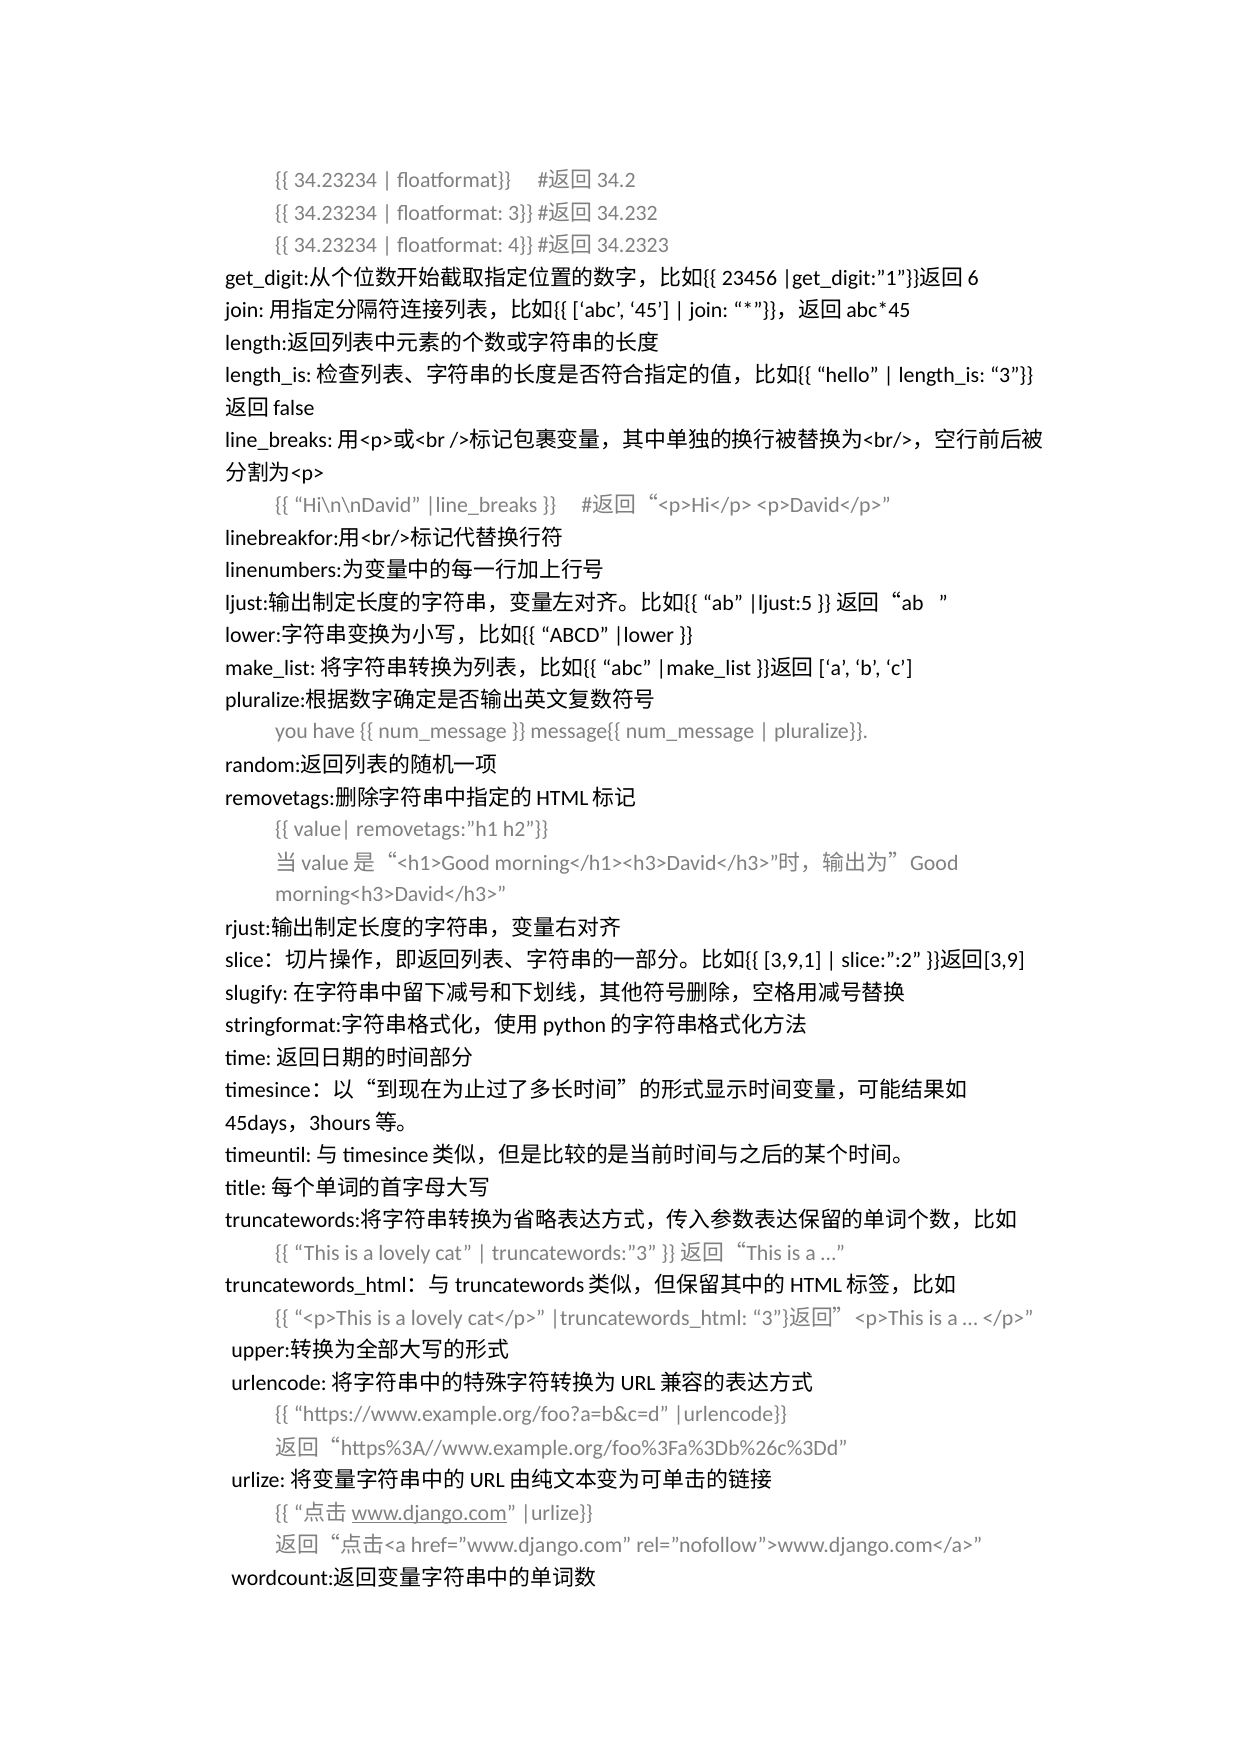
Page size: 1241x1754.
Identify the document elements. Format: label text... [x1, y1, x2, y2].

list slice：切片操作，即返回列表、字符串的一部分。比如{{ [3,9,1] | slice:”:2” }}返回[3,9] [225, 942, 1053, 974]
list {{ 34.23234 | floatformat: 3}} #返回34.232 [225, 194, 1053, 227]
list {{ value| removetags:”h1 h2”}} [225, 812, 1053, 844]
list random:返回列表的随机一项 [225, 747, 1053, 779]
text urlencode: 将字符串中的特殊字符转换为URL兼容的表达方式 [187, 1364, 1053, 1397]
list {{ “This is a lovely cat” | truncatewords:”3” }} 返回“This is a …” [225, 1234, 1053, 1267]
list slugify: 在字符串中留下减号和下划线，其他符号删除，空格用减号替换 [225, 974, 1053, 1007]
list pluralize:根据数字确定是否输出英文复数符号 [225, 682, 1053, 714]
list rjust:输出制定长度的字符串，变量右对齐 [225, 909, 1053, 942]
list removetags:删除字符串中指定的HTML标记 [225, 779, 1053, 812]
list linenumbers:为变量中的每一行加上行号 [225, 552, 1053, 584]
list length:返回列表中元素的个数或字符串的长度 [225, 324, 1053, 357]
list make_list: 将字符串转换为列表，比如{{ “abc” |make_list }}返回 [‘a’, ‘b’, ‘c’] [225, 649, 1053, 682]
list time: 返回日期的时间部分 [225, 1039, 1053, 1072]
text 返回“https%3A//www.example.org/foo%3Fa%3Db%26c%3Dd” [187, 1429, 1053, 1462]
text {{ “点击 www.django.com” |urlize}} [187, 1494, 1053, 1527]
text wordcount:返回变量字符串中的单词数 [187, 1559, 1053, 1592]
list stringformat:字符串格式化，使用python的字符串格式化方法 [225, 1007, 1053, 1039]
text 返回“点击<a href=”www.django.com” rel=”nofollow”>www.django.com</a>” [187, 1527, 1053, 1559]
text {{ “https://www.example.org/foo?a=b&c=d” |urlencode}} [187, 1397, 1053, 1429]
list linebreakfor:用<br/>标记代替换行符 [225, 519, 1053, 552]
list {{ “<p>This is a lovely cat</p>” |truncatewords_html: “3”}返回”<p>This is a … </p>” [269, 1299, 1053, 1332]
list {{ 34.23234 | floatformat}} #返回34.2 [225, 162, 1053, 194]
list {{ 34.23234 | floatformat: 4}} #返回34.2323 [225, 227, 1053, 259]
list title: 每个单词的首字母大写 [225, 1169, 1053, 1202]
list you have {{ num_message }} message{{ num_message | pluralize}}. [225, 714, 1053, 747]
list line_breaks: 用<p>或<br />标记包裹变量，其中单独的换行被替换为<br/>，空行前后被分割为<p> [225, 422, 1053, 487]
list 当value是“<h1>Good morning</h1><h3>David</h3>”时，输出为”Good morning<h3>David</h3>” [275, 844, 1053, 909]
text upper:转换为全部大写的形式 [187, 1332, 1053, 1364]
list timesince：以“到现在为止过了多长时间”的形式显示时间变量，可能结果如45days，3hours等。 [225, 1072, 1053, 1137]
list truncatewords_html：与truncatewords类似，但保留其中的HTML标签，比如 [225, 1267, 1053, 1299]
list {{ “Hi\n\nDavid” |line_breaks }} #返回“<p>Hi</p> <p>David</p>” [225, 487, 1053, 519]
text urlize: 将变量字符串中的URL由纯文本变为可单击的链接 [187, 1462, 1053, 1494]
list join: 用指定分隔符连接列表，比如{{ [‘abc’, ‘45’] | join: “*”}}，返回abc*45 [225, 292, 1053, 324]
list truncatewords:将字符串转换为省略表达方式，传入参数表达保留的单词个数，比如 [225, 1202, 1053, 1234]
list lower:字符串变换为小写，比如{{ “ABCD” |lower }} [225, 617, 1053, 649]
list length_is: 检查列表、字符串的长度是否符合指定的值，比如{{ “hello” | length_is: “3”}}返回false [225, 357, 1053, 422]
list timeuntil: 与timesince类似，但是比较的是当前时间与之后的某个时间。 [225, 1137, 1053, 1169]
list ljust:输出制定长度的字符串，变量左对齐。比如{{ “ab” |ljust:5 }} 返回“ab ” [225, 584, 1053, 617]
list get_digit:从个位数开始截取指定位置的数字，比如{{ 23456 |get_digit:”1”}}返回6 [225, 259, 1053, 292]
